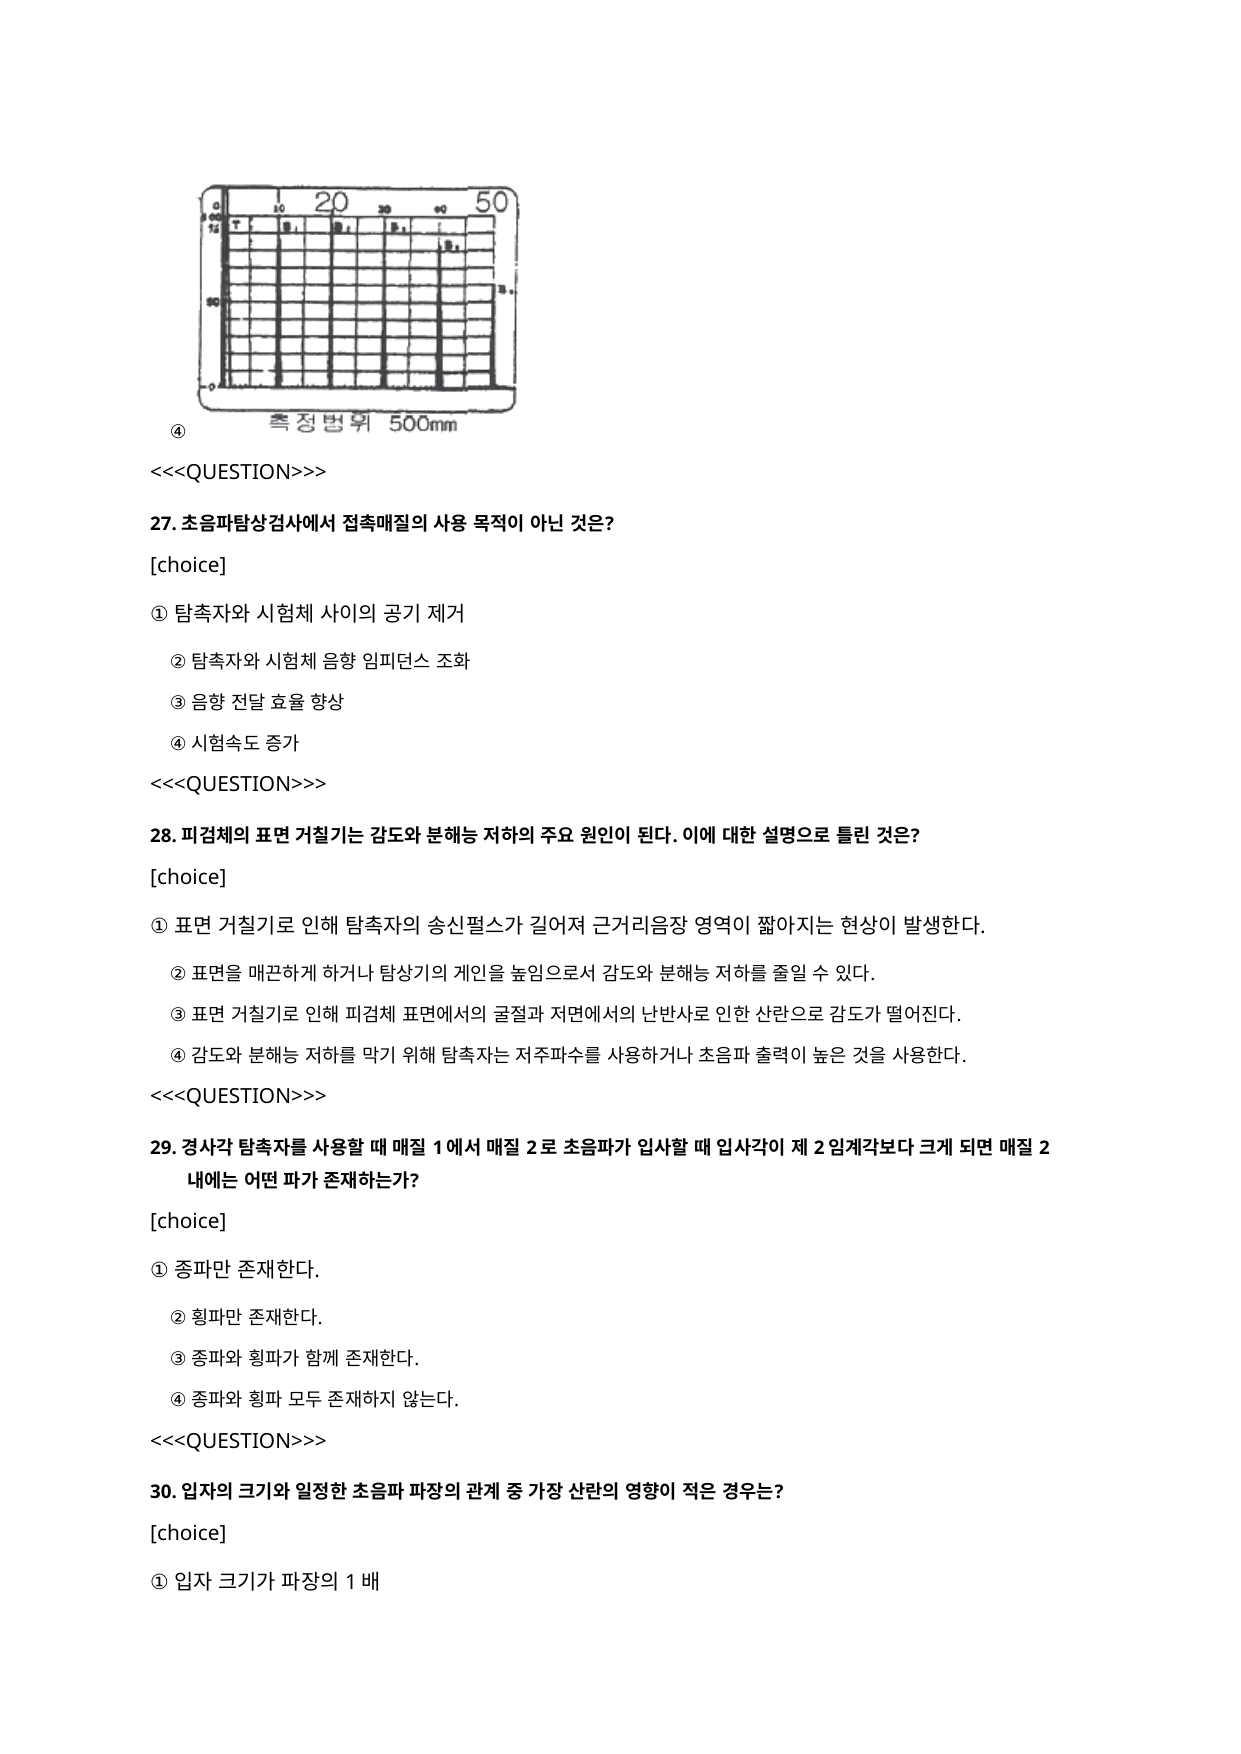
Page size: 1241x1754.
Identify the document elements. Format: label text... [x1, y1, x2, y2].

text ① 탐촉자와 시험체 사이의 공기 제거 [150, 597, 1090, 627]
text ① 입자 크기가 파장의 1배 [150, 1565, 1090, 1596]
text ① 종파만 존재한다. [150, 1253, 1090, 1284]
text ② 탐촉자와 시험체 음향 임피던스 조화 [150, 647, 1090, 674]
text ③ 표면 거칠기로 인해 피검체 표면에서의 굴절과 저면에서의 난반사로 인한 산란으로 감도가 떨어진다. [150, 999, 1090, 1027]
text [choice] [150, 1518, 1090, 1547]
text ④ 종파와 횡파 모두 존재하지 않는다. [150, 1385, 1090, 1412]
text [choice] [150, 862, 1090, 890]
text ① 표면 거칠기로 인해 탐촉자의 송신펄스가 길어져 근거리음장 영역이 짧아지는 현상이 발생한다. [150, 909, 1090, 939]
text <<<QUESTION>>> [150, 457, 1090, 486]
text ② 횡파만 존재한다. [150, 1303, 1090, 1330]
text 29. 경사각 탐촉자를 사용할 때 매질 1에서 매질 2로 초음파가 입사할 때 입사각이 제 2임계각보다 크게 되면 매질 2 내에는 어떤 파가 존재하는가? [150, 1133, 1090, 1192]
text ③ 종파와 횡파가 함께 존재한다. [150, 1344, 1090, 1371]
text ② 표면을 매끈하게 하거나 탐상기의 게인을 높임으로서 감도와 분해능 저하를 줄일 수 있다. [150, 958, 1090, 986]
text 27. 초음파탐상검사에서 접촉매질의 사용 목적이 아닌 것은? [150, 509, 1090, 536]
text <<<QUESTION>>> [150, 1426, 1090, 1454]
text ④ 감도와 분해능 저하를 막기 위해 탐촉자는 저주파수를 사용하거나 초음파 출력이 높은 것을 사용한다. [150, 1040, 1090, 1067]
text ③ 음향 전달 효율 향상 [150, 687, 1090, 715]
text [choice] [150, 550, 1090, 578]
text [choice] [150, 1206, 1090, 1235]
text <<<QUESTION>>> [150, 769, 1090, 798]
picture [191, 177, 526, 439]
text ④ 시험속도 증가 [150, 728, 1090, 756]
text 30. 입자의 크기와 일정한 초음파 파장의 관계 중 가장 산란의 영향이 적은 경우는? [150, 1477, 1090, 1504]
text <<<QUESTION>>> [150, 1081, 1090, 1110]
text 28. 피검체의 표면 거칠기는 감도와 분해능 저하의 주요 원인이 된다. 이에 대한 설명으로 틀린 것은? [150, 821, 1090, 848]
